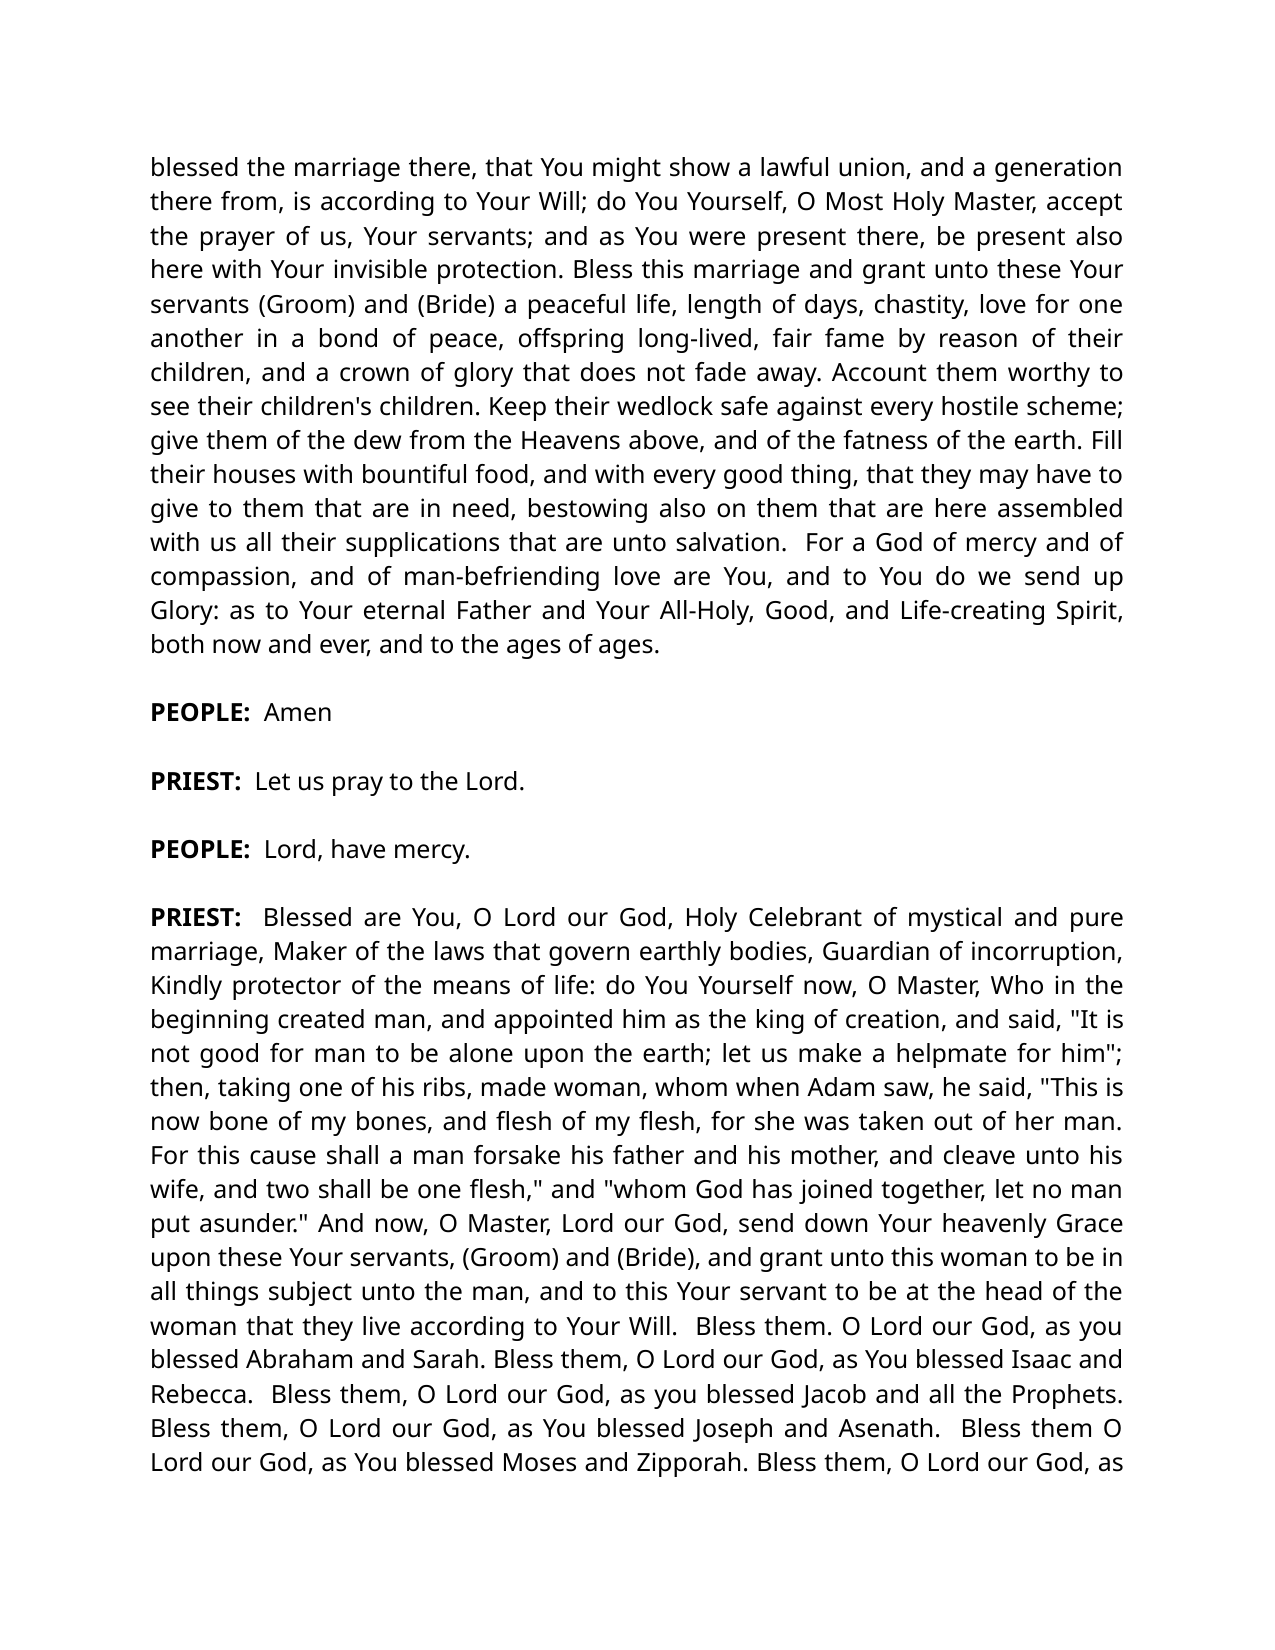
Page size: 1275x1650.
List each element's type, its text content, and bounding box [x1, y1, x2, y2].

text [150, 899, 1125, 1478]
text PEOPLE: Amen [150, 695, 1125, 729]
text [150, 150, 1125, 661]
text PRIEST: Let us pray to the Lord. [150, 763, 1125, 797]
text PEOPLE: Lord, have mercy. [150, 831, 1125, 865]
